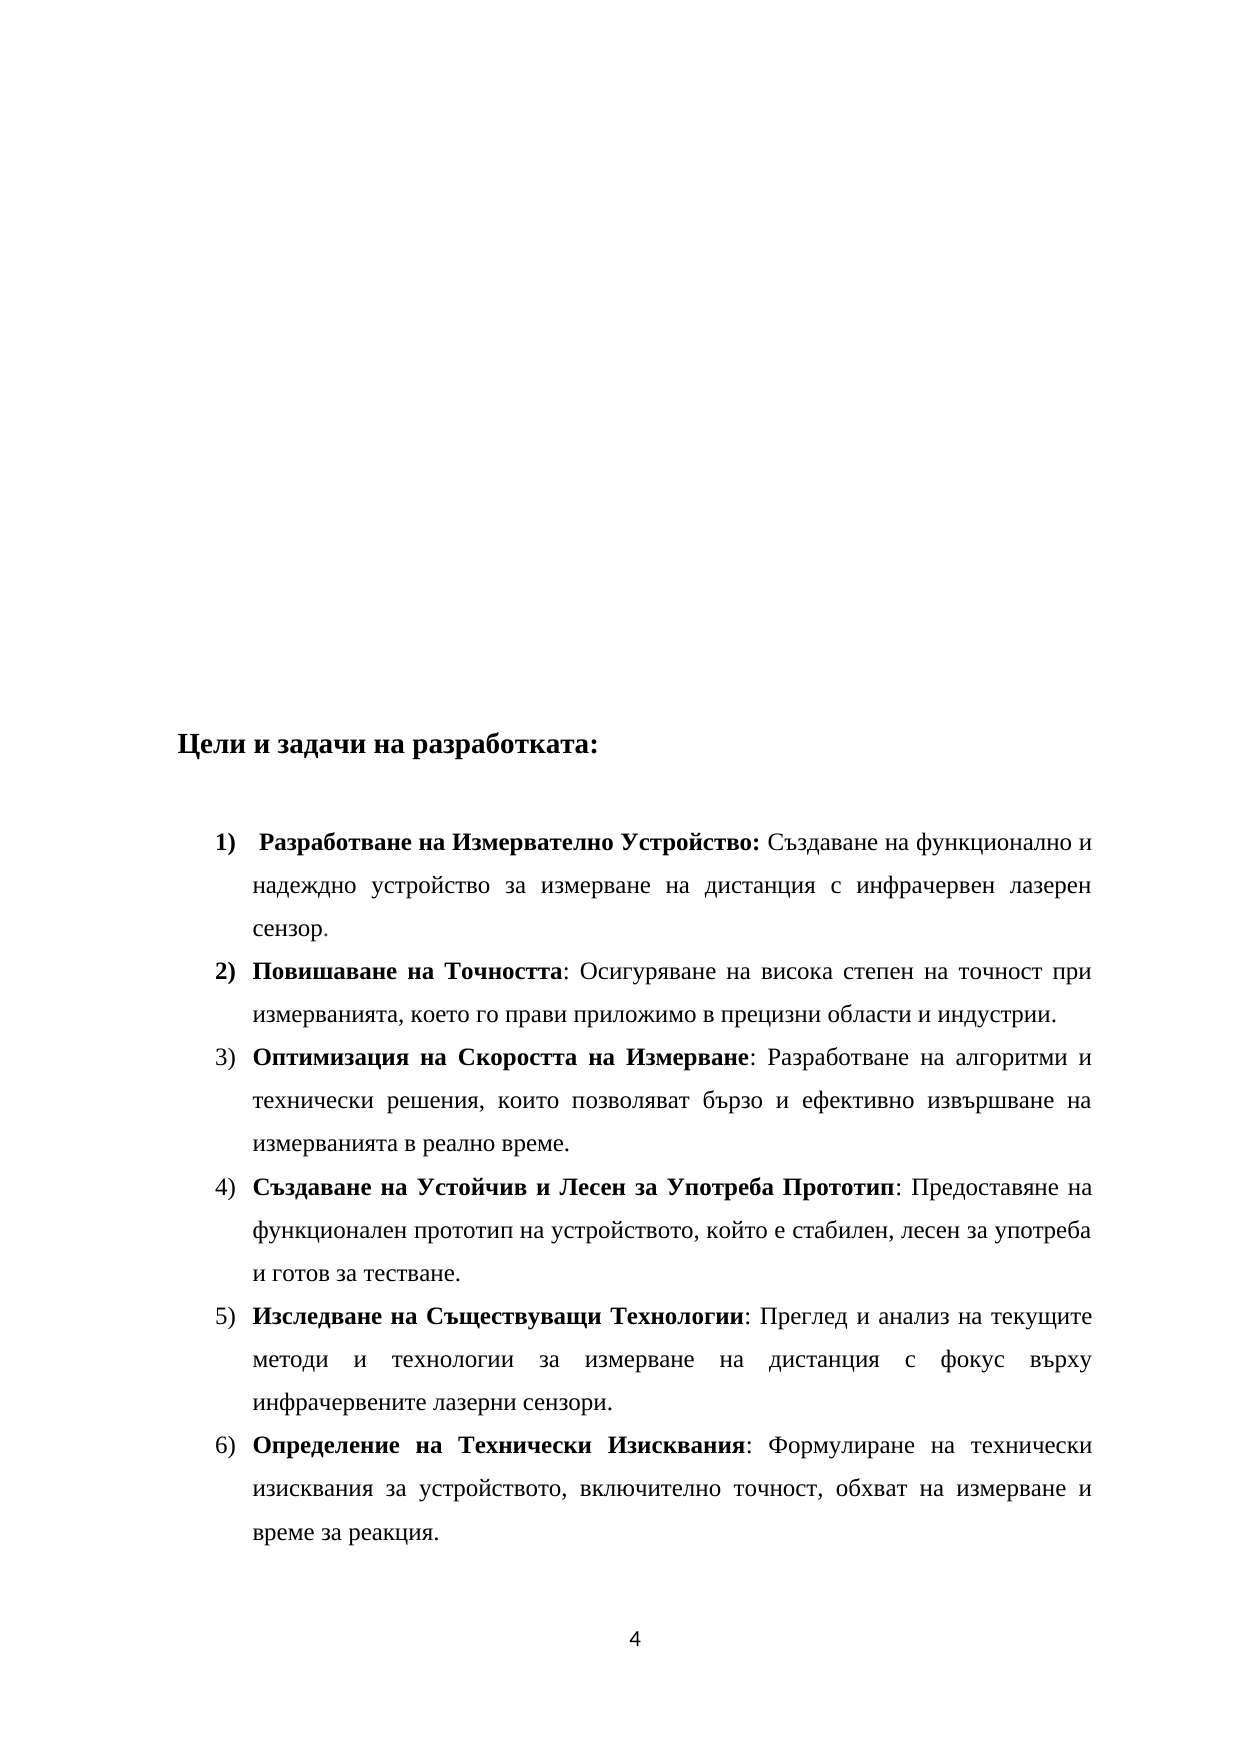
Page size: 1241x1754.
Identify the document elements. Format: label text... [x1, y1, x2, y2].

list Оптимизация на Скоростта на Измерване: Разработване на алгоритми и технически решения, които позволяват бързо и ефективно извършване на измерванията в реално време. [215, 1042, 1092, 1157]
text Цели и задачи на разработката: [177, 726, 1092, 759]
list Изследване на Съществуващи Технологии: Преглед и анализ на текущите методи и технологии за измерване на дистанция с фокус върху инфрачервените лазерни сензори. [215, 1301, 1092, 1416]
list Определение на Технически Изисквания: Формулиране на технически изисквания за устройството, включително точност, обхват на измерване и време за реакция. [215, 1430, 1092, 1545]
list Разработване на Измервателно Устройство: Създаване на функционално и надеждно устройство за измерване на дистанция с инфрачервен лазерен сензор. [215, 827, 1092, 942]
list Създаване на Устойчив и Лесен за Употреба Прототип: Предоставяне на функционален прототип на устройството, който е стабилен, лесен за употреба и готов за тестване. [215, 1172, 1092, 1287]
list Повишаване на Точността: Осигуряване на висока степен на точност при измерванията, което го прави приложимо в прецизни области и индустрии. [215, 956, 1092, 1028]
